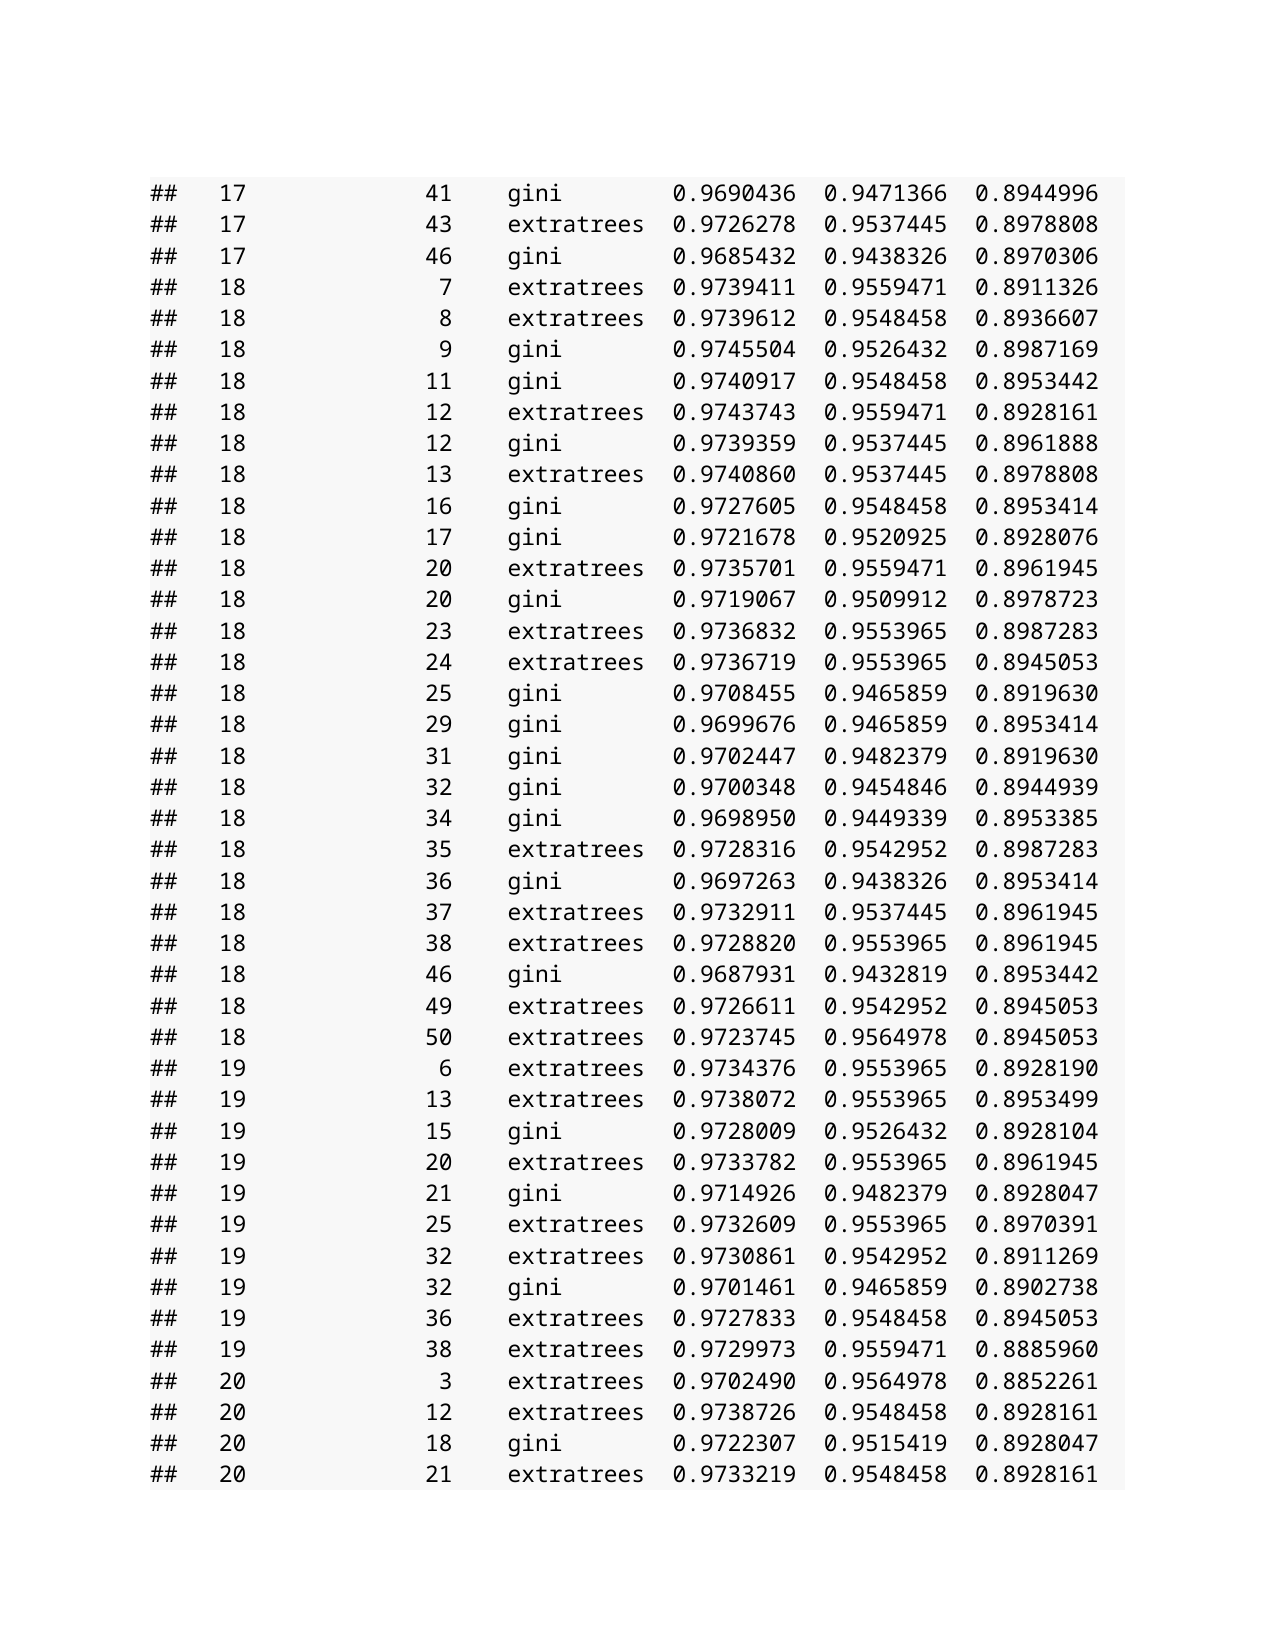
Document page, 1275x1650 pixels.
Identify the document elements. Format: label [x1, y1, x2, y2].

text [150, 177, 1125, 1490]
